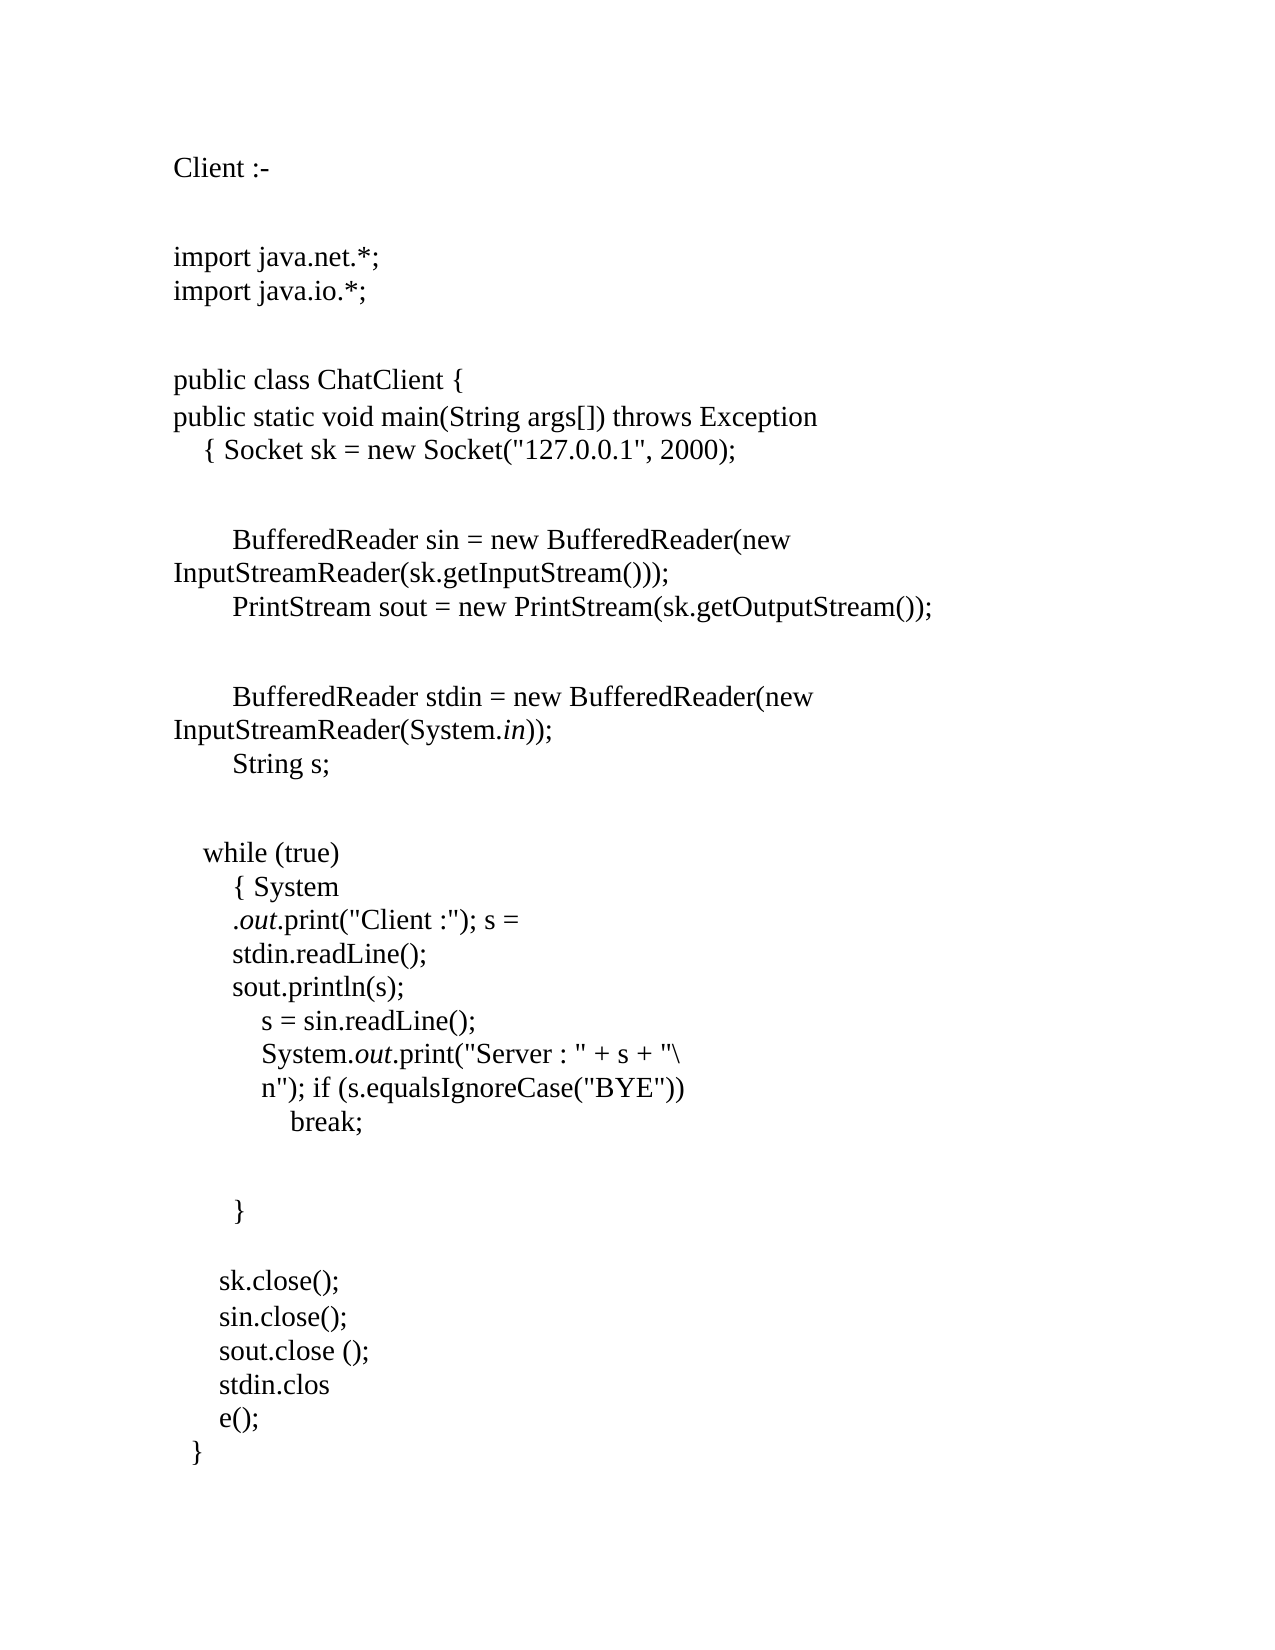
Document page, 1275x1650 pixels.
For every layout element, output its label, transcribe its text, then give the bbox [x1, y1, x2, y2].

text public class ChatClient { [173, 362, 1125, 396]
text public static void main(String args[]) throws Exception { Socket sk = new Socket("127.0.0.1", 2000); [173, 399, 867, 466]
text BufferedReader stdin = new BufferedReader(new InputStreamReader(System.in)); [173, 679, 1125, 746]
text PrintStream sout = new PrintStream(sk.getOutputStream()); [232, 589, 1125, 623]
text } [190, 1434, 1125, 1467]
text break; [290, 1104, 1125, 1137]
text Client :- [173, 150, 1125, 183]
text import java.net.*; import java.io.*; [173, 239, 393, 306]
text BufferedReader sin = new BufferedReader(new InputStreamReader(sk.getInputStream())); [173, 522, 1125, 589]
text s = sin.readLine(); System.out.print("Server : " + s + "\n"); if (s.equalsIgnoreCase("BYE")) [261, 1003, 686, 1104]
text sk.close(); [219, 1263, 1125, 1297]
text sin.close(); sout.close (); [219, 1299, 382, 1367]
text String s; [232, 746, 1125, 779]
text } [232, 1193, 1125, 1255]
text stdin.clos e(); [219, 1367, 364, 1434]
text while (true) { System.out.print("Client :"); s = stdin.readLine(); sout.println(s); [203, 835, 550, 1003]
